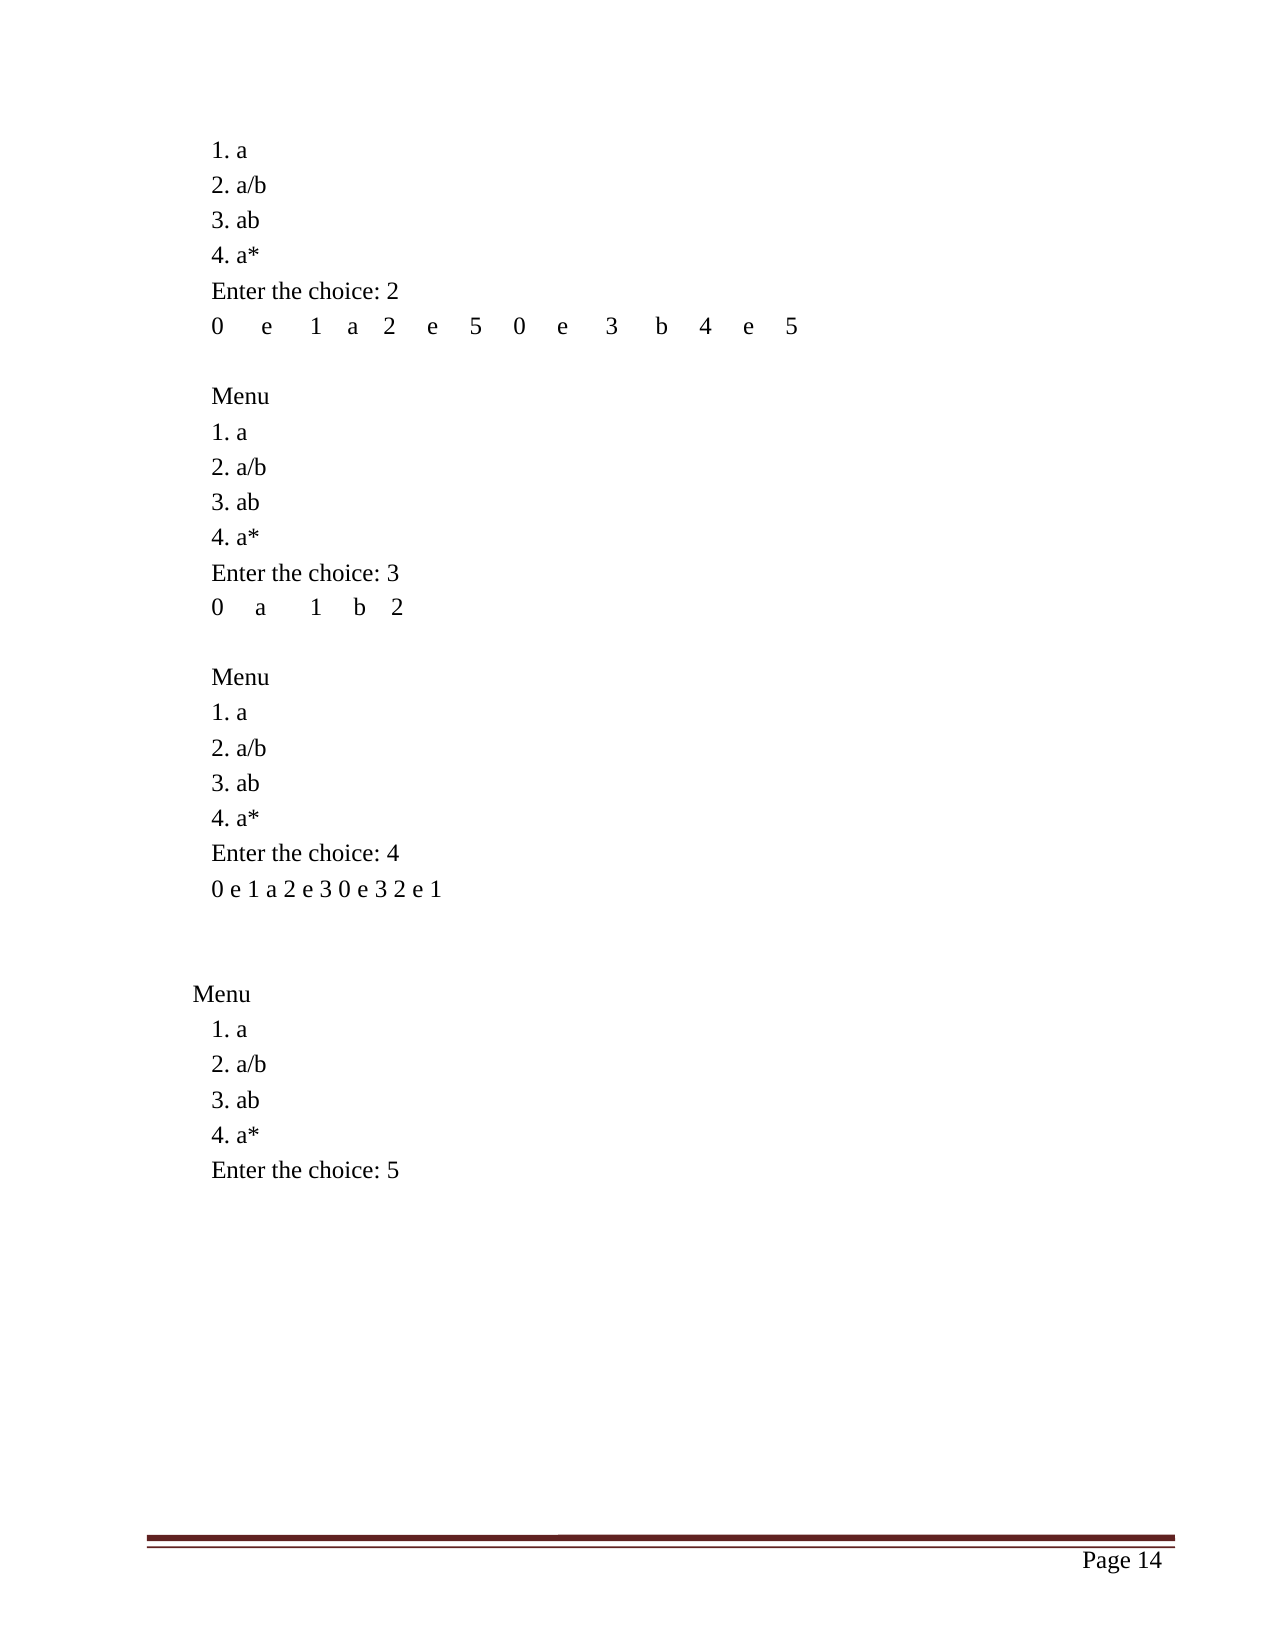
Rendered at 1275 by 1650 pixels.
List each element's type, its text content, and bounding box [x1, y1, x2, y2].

list a [211, 135, 1202, 164]
text Enter the choice: 3 0 a 1 b 2 [211, 558, 404, 621]
list a [211, 417, 1202, 445]
text Menu [211, 662, 1202, 691]
text Menu [211, 381, 1202, 410]
text 0 e 1 a 2 e 3 0 e 3 2 e 1 [211, 874, 1202, 902]
text Enter the choice: 4 [211, 838, 1202, 867]
list a/b [211, 452, 1202, 481]
list ab [211, 487, 1202, 516]
text Enter the choice: 5 [211, 1155, 1202, 1184]
list ab [211, 768, 1202, 797]
list a [211, 697, 1202, 726]
list a* [211, 803, 1202, 832]
list a* [211, 1120, 1202, 1149]
list a/b [211, 733, 1202, 762]
list ab [211, 1085, 1202, 1114]
list a/b [211, 170, 1202, 199]
list ab [211, 205, 1202, 234]
list a/b [211, 1049, 1202, 1078]
text Enter the choice: 2 [211, 276, 1202, 304]
list a* [211, 522, 1202, 551]
list a* [211, 240, 1202, 269]
text Menu [192, 979, 1202, 1008]
list a [211, 1014, 1202, 1043]
text 0 e 1 a 2 e 5 0 e 3 b 4 e 5 [211, 311, 1202, 340]
